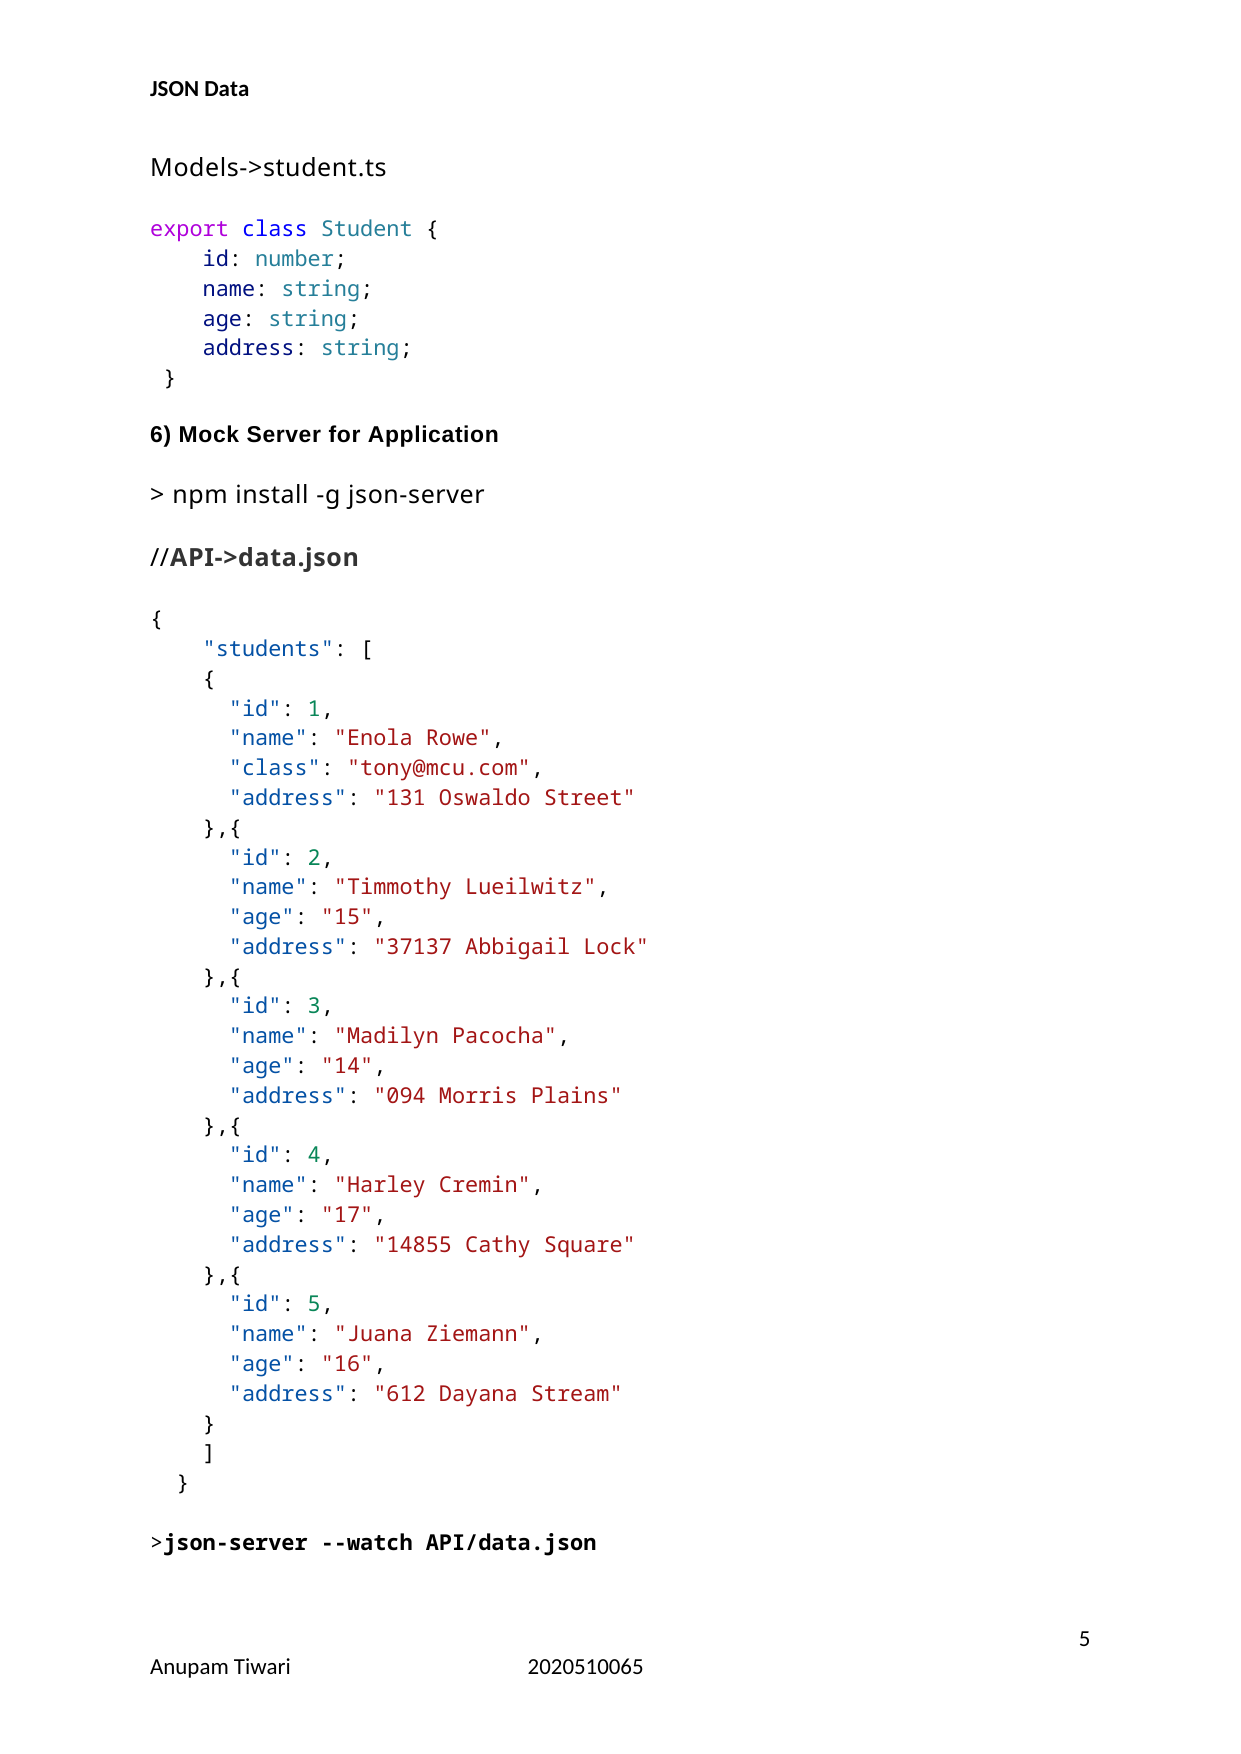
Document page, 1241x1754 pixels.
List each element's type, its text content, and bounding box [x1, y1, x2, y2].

text },{ [150, 1109, 1090, 1139]
text "age": "16", [150, 1348, 1090, 1378]
text { [150, 603, 1090, 633]
text "age": "17", [150, 1199, 1090, 1229]
text "class": "tony@mcu.com", [150, 752, 1090, 782]
subtitle Models->student.ts [150, 150, 1090, 184]
text "age": "15", [150, 901, 1090, 931]
text } [150, 362, 1090, 392]
text "address": "131 Oswaldo Street" [150, 782, 1090, 812]
text >json-server --watch API/data.json [150, 1527, 1090, 1556]
text "name": "Madilyn Pacocha", [150, 1020, 1090, 1050]
text "name": "Timmothy Lueilwitz", [150, 871, 1090, 901]
text "address": "37137 Abbigail Lock" [150, 931, 1090, 961]
text age: string; [150, 303, 1090, 332]
text { [150, 663, 1090, 692]
text export class Student { [150, 213, 1090, 243]
text "address": "612 Dayana Stream" [150, 1378, 1090, 1407]
text "students": [ [150, 633, 1090, 663]
text "id": 4, [150, 1139, 1090, 1169]
text id: number; [150, 243, 1090, 273]
text },{ [150, 812, 1090, 841]
text "name": "Harley Cremin", [150, 1169, 1090, 1199]
text } [150, 1467, 1090, 1497]
text "address": "094 Morris Plains" [150, 1080, 1090, 1109]
subtitle > npm install -g json-server [150, 477, 1090, 511]
subtitle //API->data.json [150, 540, 1090, 574]
text "id": 3, [150, 990, 1090, 1020]
text "id": 2, [150, 841, 1090, 871]
text name: string; [150, 273, 1090, 303]
text "address": "14855 Cathy Square" [150, 1229, 1090, 1258]
text "name": "Juana Ziemann", [150, 1318, 1090, 1348]
subtitle 6) Mock Server for Application [150, 421, 1090, 447]
text ] [150, 1437, 1090, 1467]
text "age": "14", [150, 1050, 1090, 1080]
text "id": 1, [150, 692, 1090, 722]
text } [150, 1407, 1090, 1437]
text "id": 5, [150, 1288, 1090, 1318]
text "name": "Enola Rowe", [150, 722, 1090, 752]
text },{ [150, 1258, 1090, 1288]
text address: string; [150, 332, 1090, 362]
text },{ [150, 961, 1090, 990]
